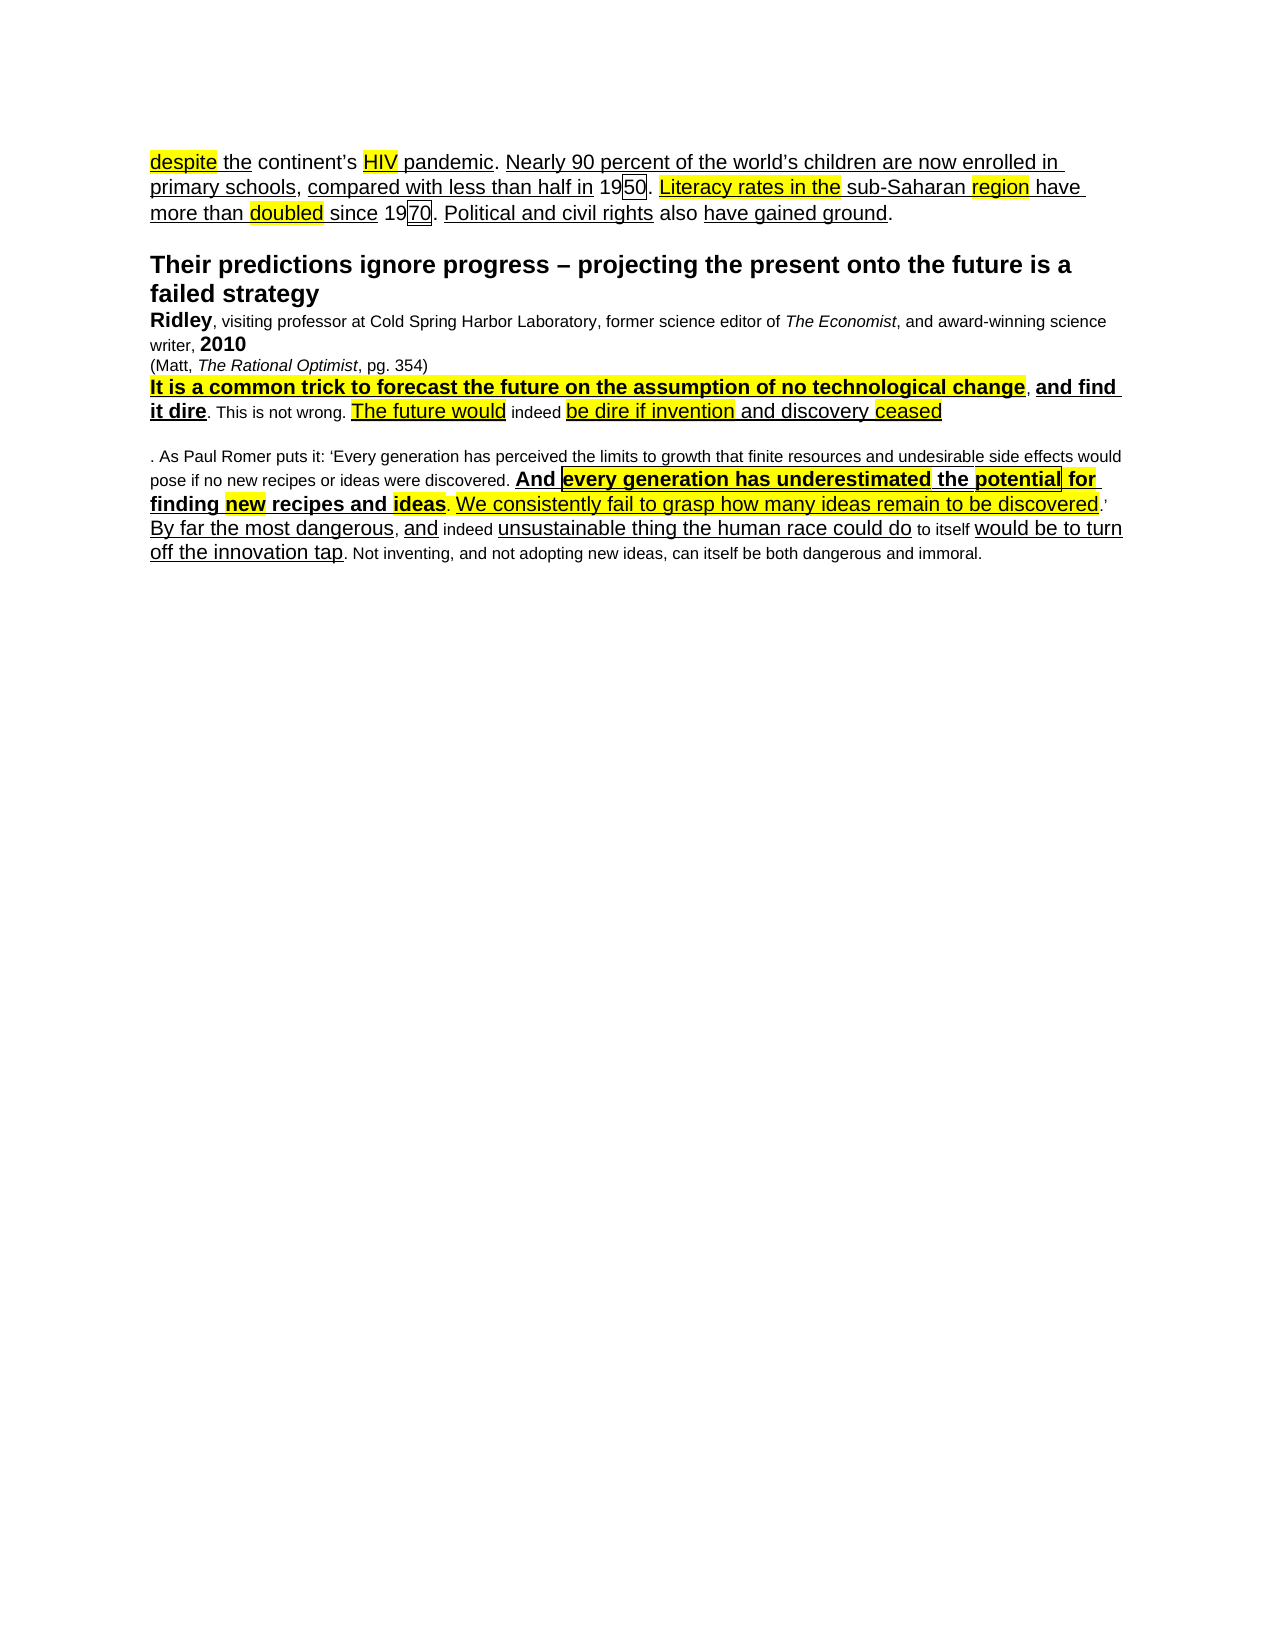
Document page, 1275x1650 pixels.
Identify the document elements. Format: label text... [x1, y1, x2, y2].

text Their predictions ignore progress – projecting the present onto the future is a failed strategy [150, 250, 1125, 307]
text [150, 150, 1125, 226]
text It is a common trick to forecast the future on the assumption of no technological change, and find it dire. This is not wrong. The future would indeed be dire if invention and discovery ceased [150, 374, 1125, 422]
text (Matt, The Rational Optimist, pg. 354) [150, 355, 1125, 374]
text Ridley, visiting professor at Cold Spring Harbor Laboratory, former science editor of The Economist, and award-winning science writer, 2010 [150, 307, 1125, 355]
text . As Paul Romer puts it: ‘Every generation has perceived the limits to growth that finite resources and undesirable side effects would pose if no new recipes or ideas were discovered. And every generation has underestimated the potential for finding new recipes and ideas. We consistently fail to grasp how many ideas remain to be discovered.’ By far the most dangerous, and indeed unsustainable thing the human race could do to itself would be to turn off the innovation tap. Not inventing, and not adopting new ideas, can itself be both dangerous and immoral. [150, 446, 1125, 563]
